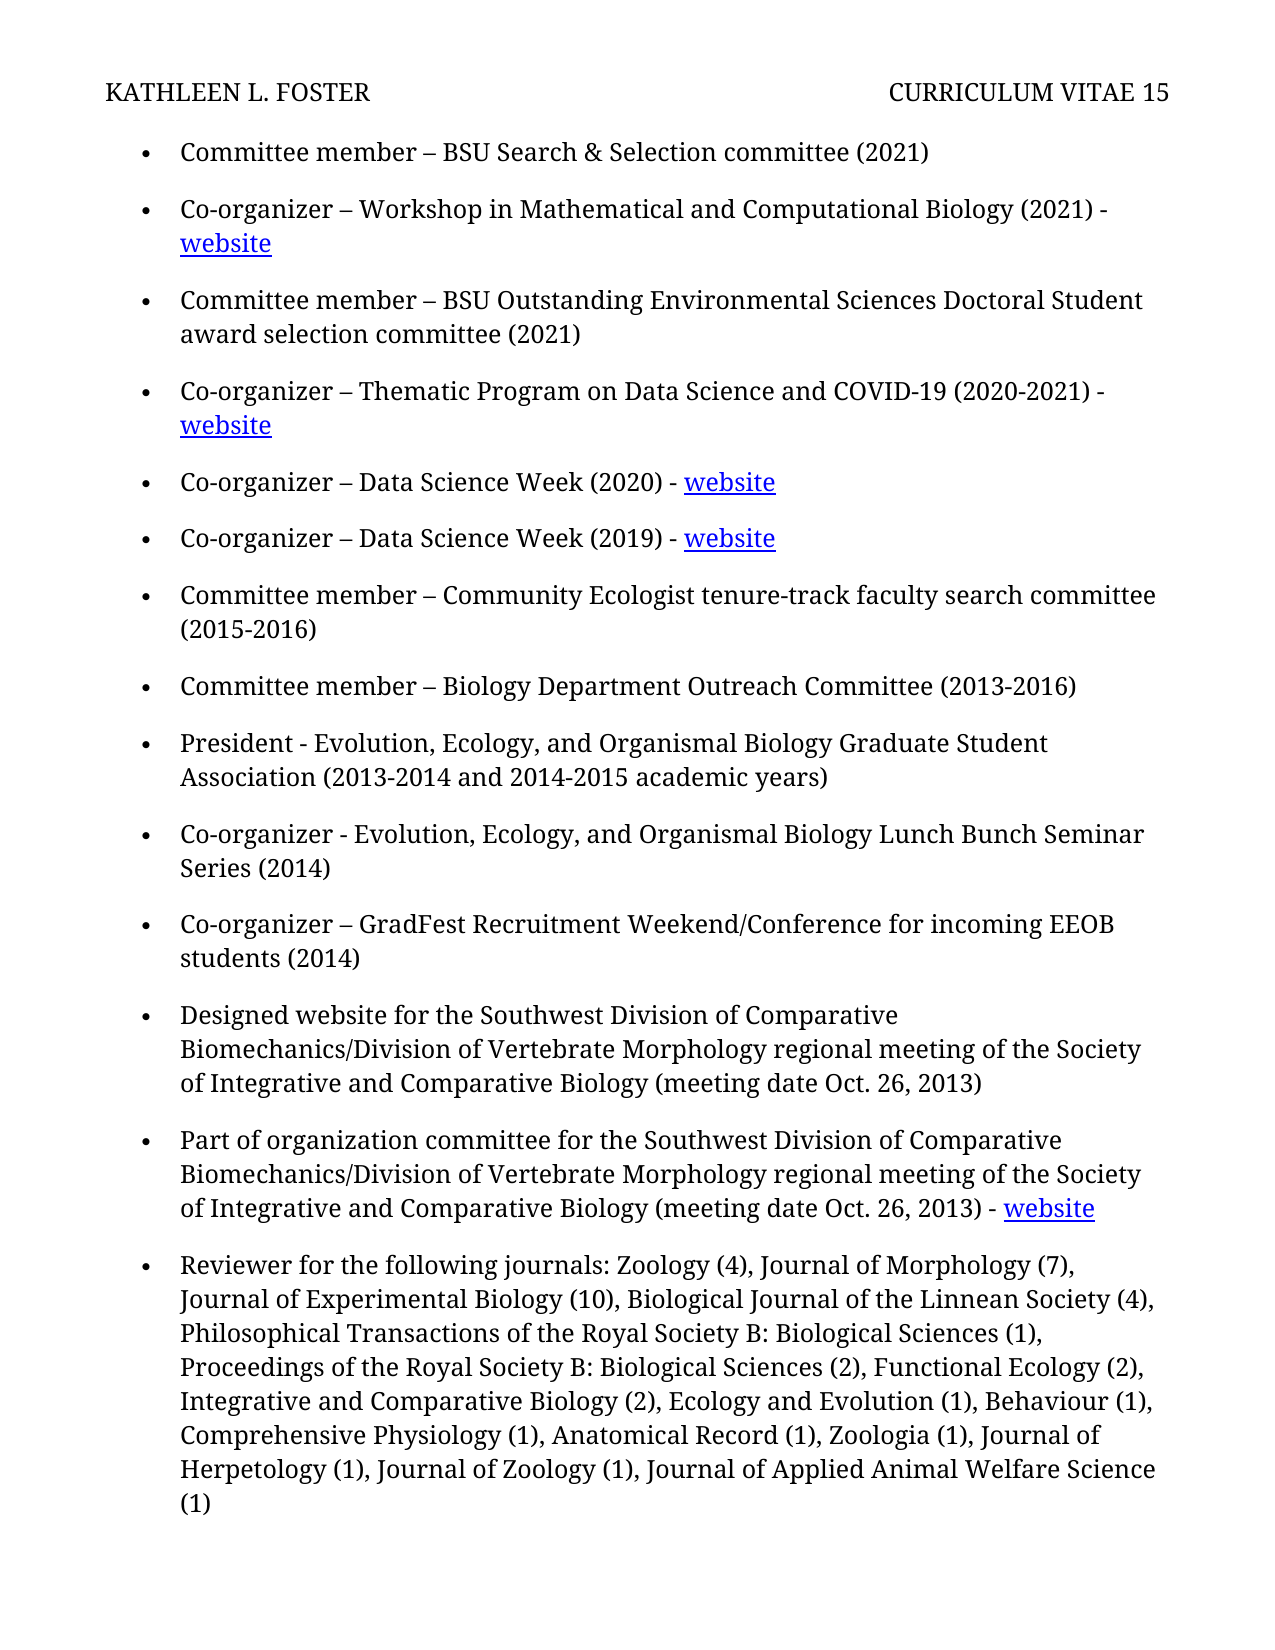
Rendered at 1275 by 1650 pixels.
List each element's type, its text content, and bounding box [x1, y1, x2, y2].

list Co-organizer – Thematic Program on Data Science and COVID-19 (2020-2021) - website [142, 373, 1170, 442]
list Part of organization committee for the Southwest Division of Comparative Biomechanics/Division of Vertebrate Morphology regional meeting of the Society of Integrative and Comparative Biology (meeting date Oct. 26, 2013) - website [142, 1123, 1170, 1225]
list Committee member – Community Ecologist tenure-track faculty search committee (2015-2016) [142, 578, 1170, 646]
list Committee member – BSU Search & Selection committee (2021) [142, 135, 1170, 169]
list Co-organizer – Data Science Week (2020) - website [142, 464, 1170, 498]
list Co-organizer – Workshop in Mathematical and Computational Biology (2021) - website [142, 192, 1170, 260]
list President - Evolution, Ecology, and Organismal Biology Graduate Student Association (2013-2014 and 2014-2015 academic years) [142, 725, 1170, 793]
list Co-organizer - Evolution, Ecology, and Organismal Biology Lunch Bunch Seminar Series (2014) [142, 816, 1170, 884]
list Co-organizer – Data Science Week (2019) - website [142, 521, 1170, 555]
list Designed website for the Southwest Division of Comparative Biomechanics/Division of Vertebrate Morphology regional meeting of the Society of Integrative and Comparative Biology (meeting date Oct. 26, 2013) [142, 998, 1170, 1100]
list Co-organizer – GradFest Recruitment Weekend/Conference for incoming EEOB students (2014) [142, 907, 1170, 975]
list Committee member – Biology Department Outreach Committee (2013-2016) [142, 669, 1170, 703]
list Committee member – BSU Outstanding Environmental Sciences Doctoral Student award selection committee (2021) [142, 283, 1170, 351]
list Reviewer for the following journals: Zoology (4), Journal of Morphology (7), Journal of Experimental Biology (10), Biological Journal of the Linnean Society (4), Philosophical Transactions of the Royal Society B: Biological Sciences (1), Proceedings of the Royal Society B: Biological Sciences (2), Functional Ecology (2), Integrative and Comparative Biology (2), Ecology and Evolution (1), Behaviour (1), Comprehensive Physiology (1), Anatomical Record (1), Zoologia (1), Journal of Herpetology (1), Journal of Zoology (1), Journal of Applied Animal Welfare Science (1) [142, 1248, 1170, 1520]
